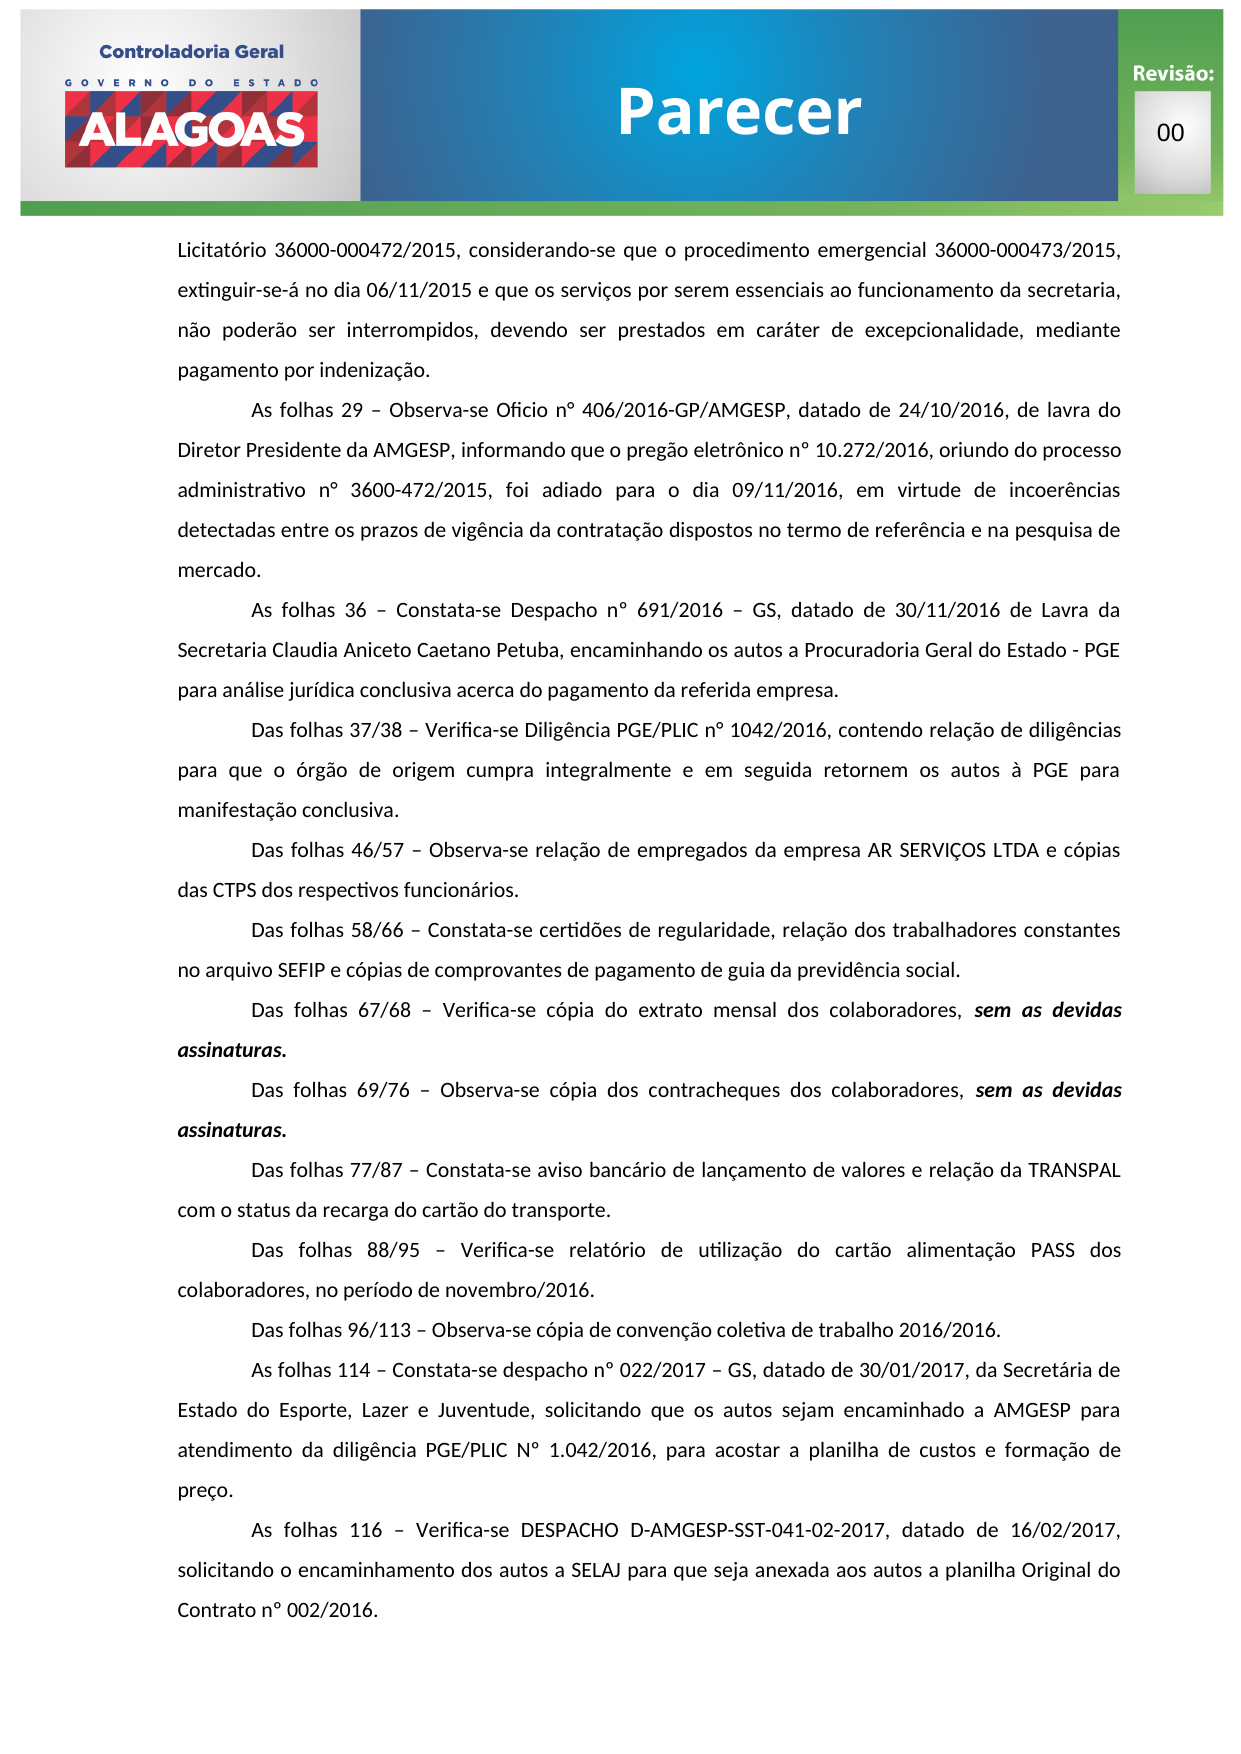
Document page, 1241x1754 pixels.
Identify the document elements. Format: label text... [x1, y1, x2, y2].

text As folhas 36 – Constata-se Despacho nº 691/2016 – GS, datado de 30/11/2016 de Lavra da Secretaria Claudia Aniceto Caetano Petuba, encaminhando os autos a Procuradoria Geral do Estado - PGE para análise jurídica conclusiva acerca do pagamento da referida empresa. [177, 596, 1122, 703]
text Das folhas 58/66 – Constata-se certidões de regularidade, relação dos trabalhadores constantes no arquivo SEFIP e cópias de comprovantes de pagamento de guia da previdência social. [177, 916, 1122, 983]
text Das folhas 69/76 – Observa-se cópia dos contracheques dos colaboradores, sem as devidas assinaturas. [177, 1076, 1122, 1143]
text Das folhas 88/95 – Verifica-se relatório de utilização do cartão alimentação PASS dos colaboradores, no período de novembro/2016. [177, 1236, 1122, 1303]
text As folhas 29 – Observa-se Oficio n° 406/2016-GP/AMGESP, datado de 24/10/2016, de lavra do Diretor Presidente da AMGESP, informando que o pregão eletrônico nº 10.272/2016, oriundo do processo administrativo n° 3600-472/2015, foi adiado para o dia 09/11/2016, em virtude de incoerências detectadas entre os prazos de vigência da contratação dispostos no termo de referência e na pesquisa de mercado. [177, 396, 1122, 583]
text Das folhas 37/38 – Verifica-se Diligência PGE/PLIC n° 1042/2016, contendo relação de diligências para que o órgão de origem cumpra integralmente e em seguida retornem os autos à PGE para manifestação conclusiva. [177, 716, 1122, 823]
text Das folhas 96/113 – Observa-se cópia de convenção coletiva de trabalho 2016/2016. [177, 1316, 1122, 1343]
text Das folhas 77/87 – Constata-se aviso bancário de lançamento de valores e relação da TRANSPAL com o status da recarga do cartão do transporte. [177, 1156, 1122, 1223]
text As folhas 116 – Verifica-se DESPACHO D-AMGESP-SST-041-02-2017, datado de 16/02/2017, solicitando o encaminhamento dos autos a SELAJ para que seja anexada aos autos a planilha Original do Contrato nº 002/2016. [177, 1516, 1122, 1623]
text As folhas 114 – Constata-se despacho nº 022/2017 – GS, datado de 30/01/2017, da Secretária de Estado do Esporte, Lazer e Juventude, solicitando que os autos sejam encaminhado a AMGESP para atendimento da diligência PGE/PLIC Nº 1.042/2016, para acostar a planilha de custos e formação de preço. [177, 1356, 1122, 1503]
picture [20, 9, 1224, 216]
text Das folhas 67/68 – Verifica-se cópia do extrato mensal dos colaboradores, sem as devidas assinaturas. [177, 996, 1122, 1063]
text Das folhas 46/57 – Observa-se relação de empregados da empresa AR SERVIÇOS LTDA e cópias das CTPS dos respectivos funcionários. [177, 836, 1122, 903]
